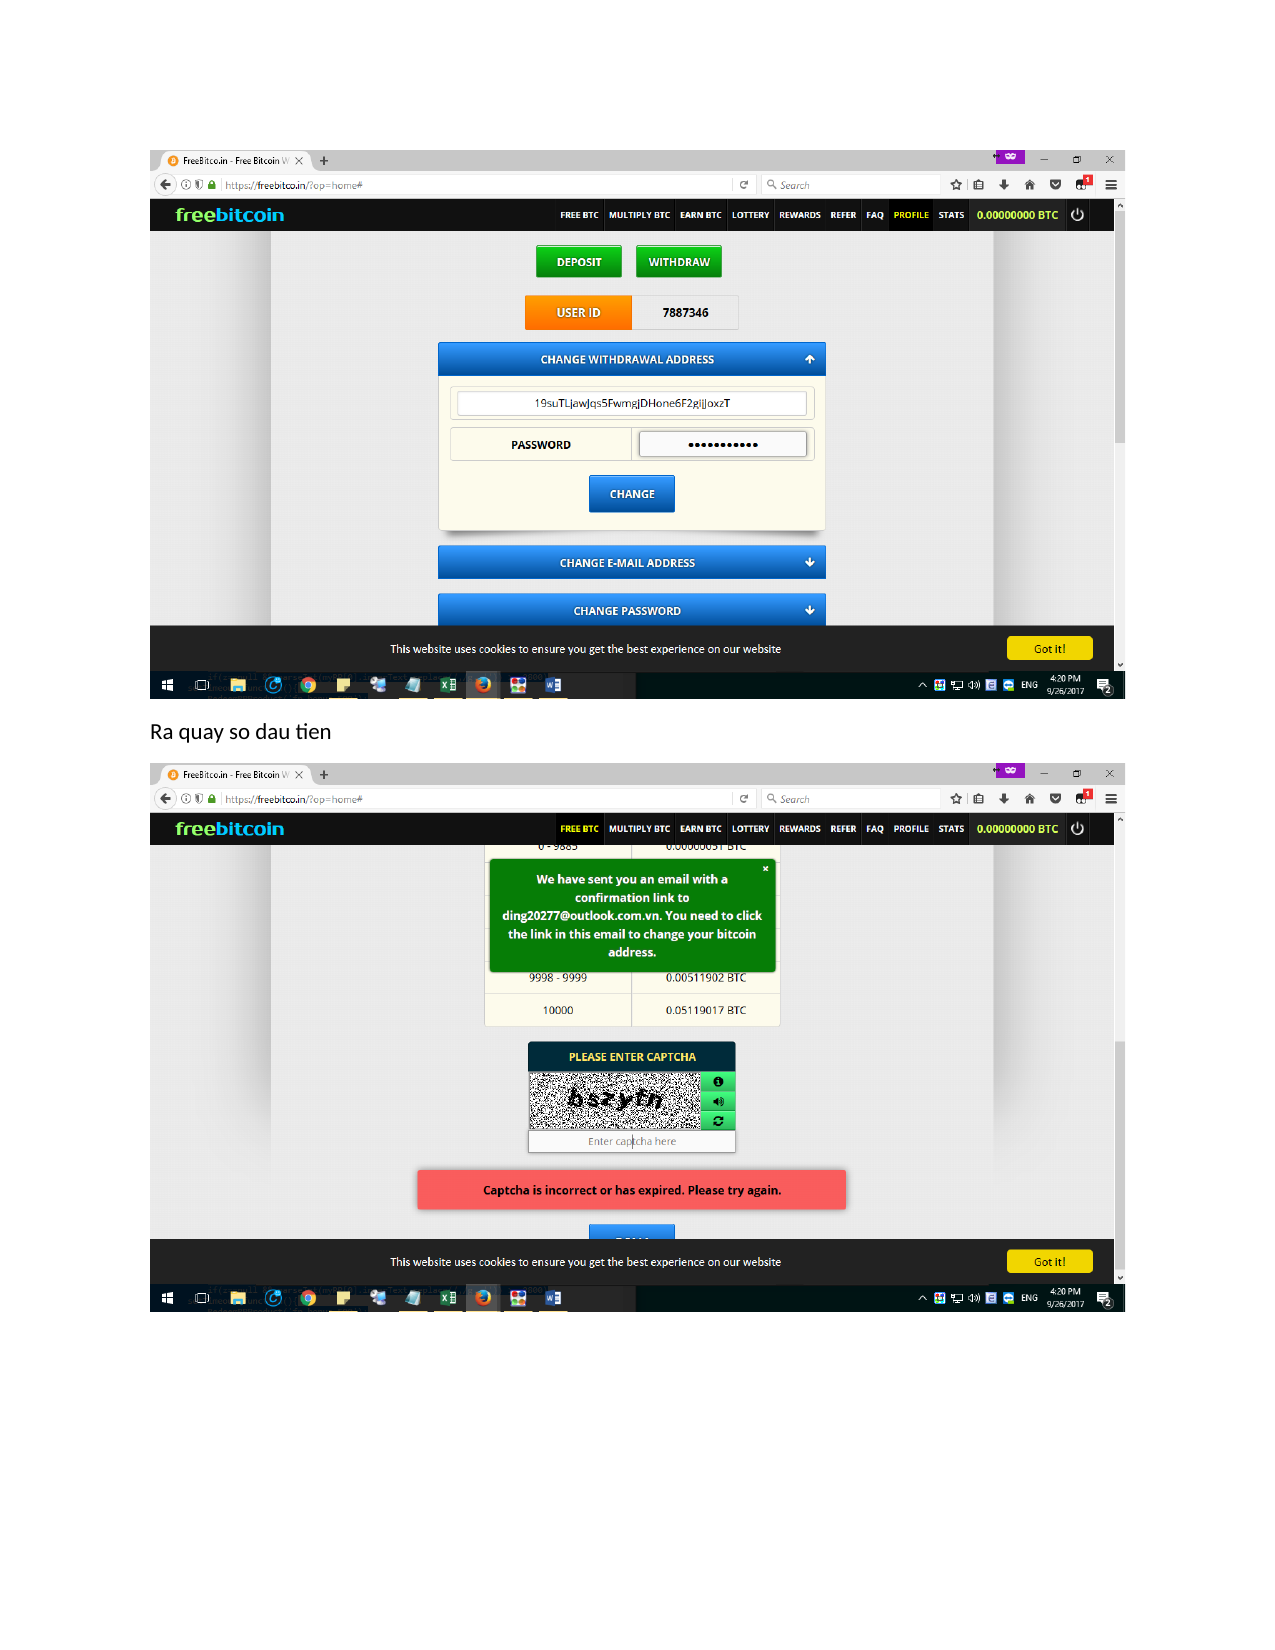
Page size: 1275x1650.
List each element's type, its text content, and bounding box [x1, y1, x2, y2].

text Ra quay so dau tien [150, 717, 1125, 745]
picture [150, 150, 1125, 699]
picture [150, 763, 1125, 1312]
